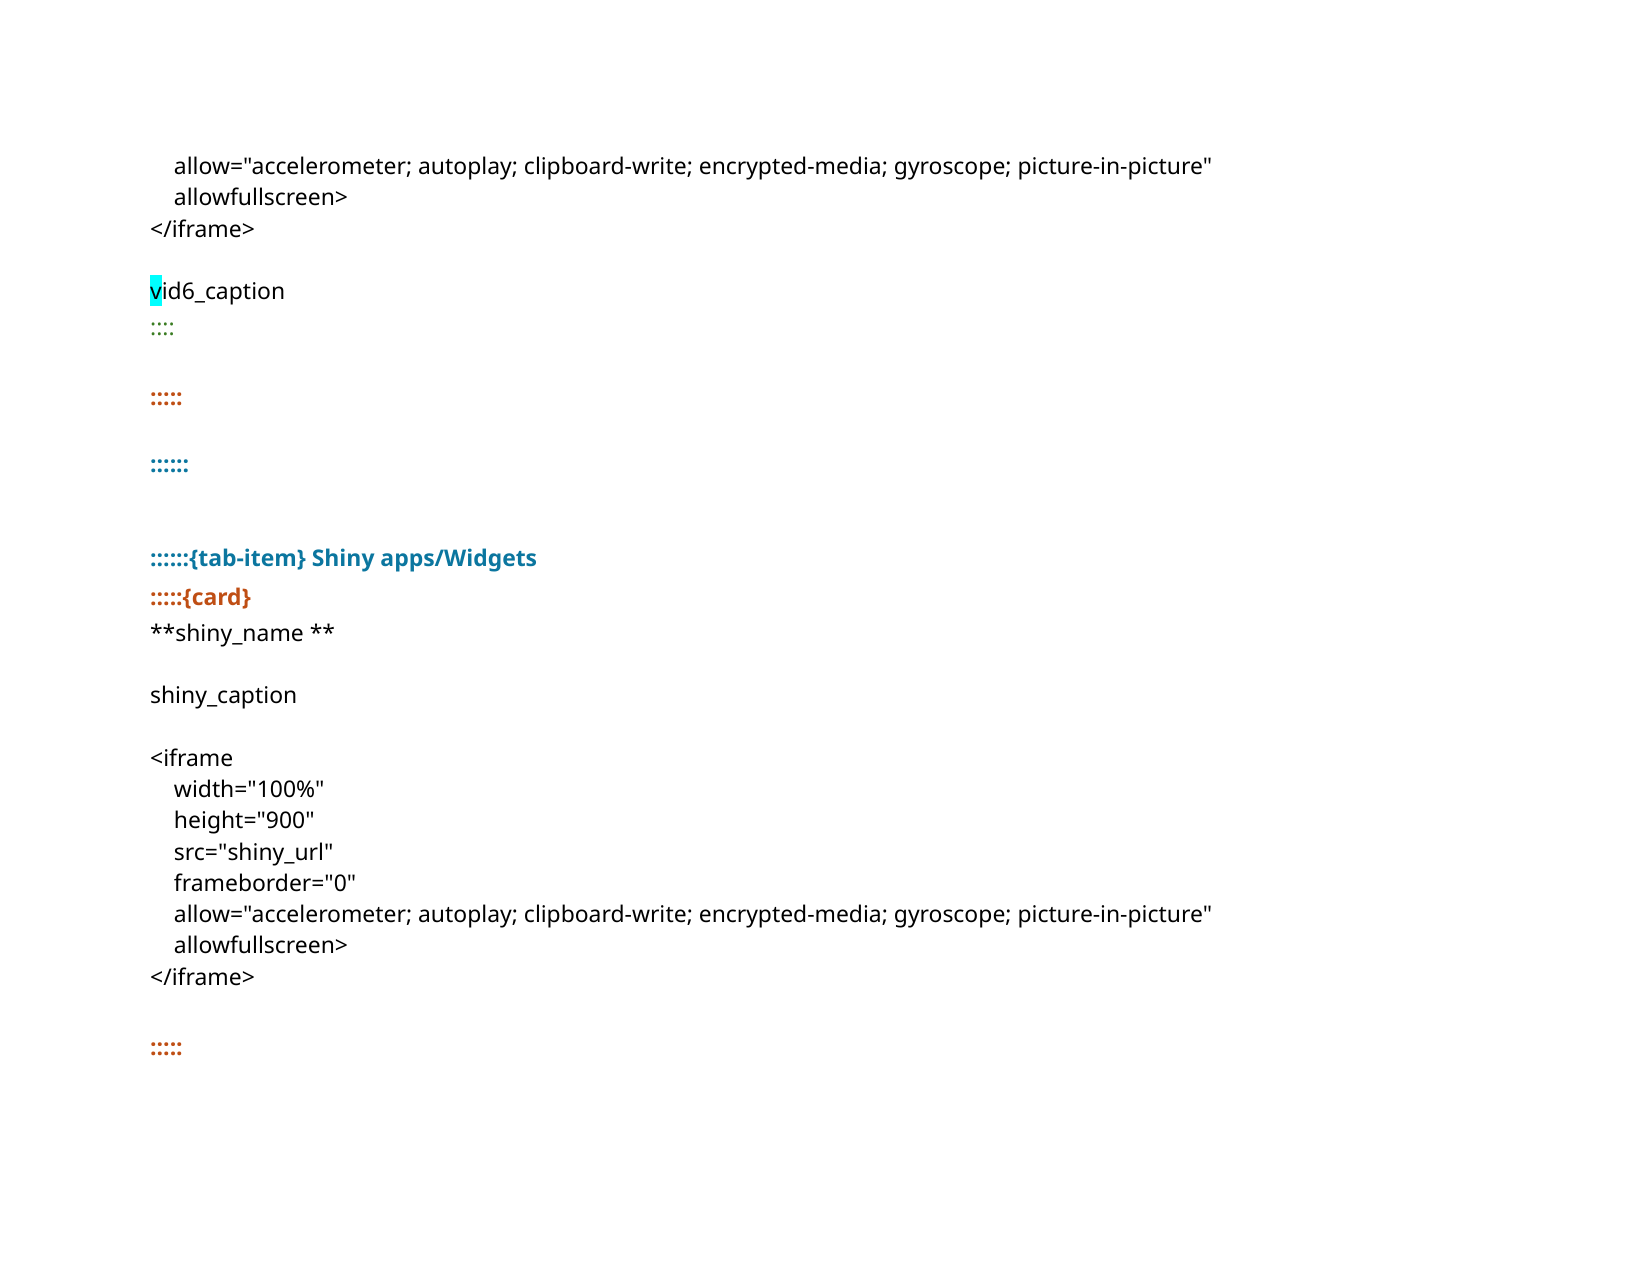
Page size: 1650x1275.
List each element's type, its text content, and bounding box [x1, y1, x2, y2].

text width="100%" [150, 773, 1500, 804]
subtitle ::::: [150, 381, 1500, 412]
text </iframe> [150, 960, 1500, 992]
text allowfullscreen> [150, 181, 1500, 212]
subtitle :::::: [150, 448, 1500, 479]
text ** ** [150, 617, 1500, 648]
text allow="accelerometer; autoplay; clipboard-write; encrypted-media; gyroscope; picture-in-picture" [150, 898, 1500, 929]
text </iframe> [150, 212, 1500, 244]
text allow="accelerometer; autoplay; clipboard-write; encrypted-media; gyroscope; picture-in-picture" [150, 150, 1500, 181]
subtitle ::::::{tab-item} Shiny apps/Widgets [150, 542, 1500, 573]
subtitle :::::{card} [150, 581, 1500, 612]
text <iframe [150, 742, 1500, 773]
text src="https://chao.shinyapps.io/iNEXTOnline" [150, 835, 1500, 867]
text allowfullscreen> [150, 929, 1500, 960]
text height="900" [150, 804, 1500, 835]
subtitle :::: [150, 310, 1500, 342]
subtitle ::::: [150, 1031, 1500, 1062]
text Field Ecology - Diversity Metrics in R [162, 275, 1500, 306]
text frameborder="0" [150, 867, 1500, 898]
